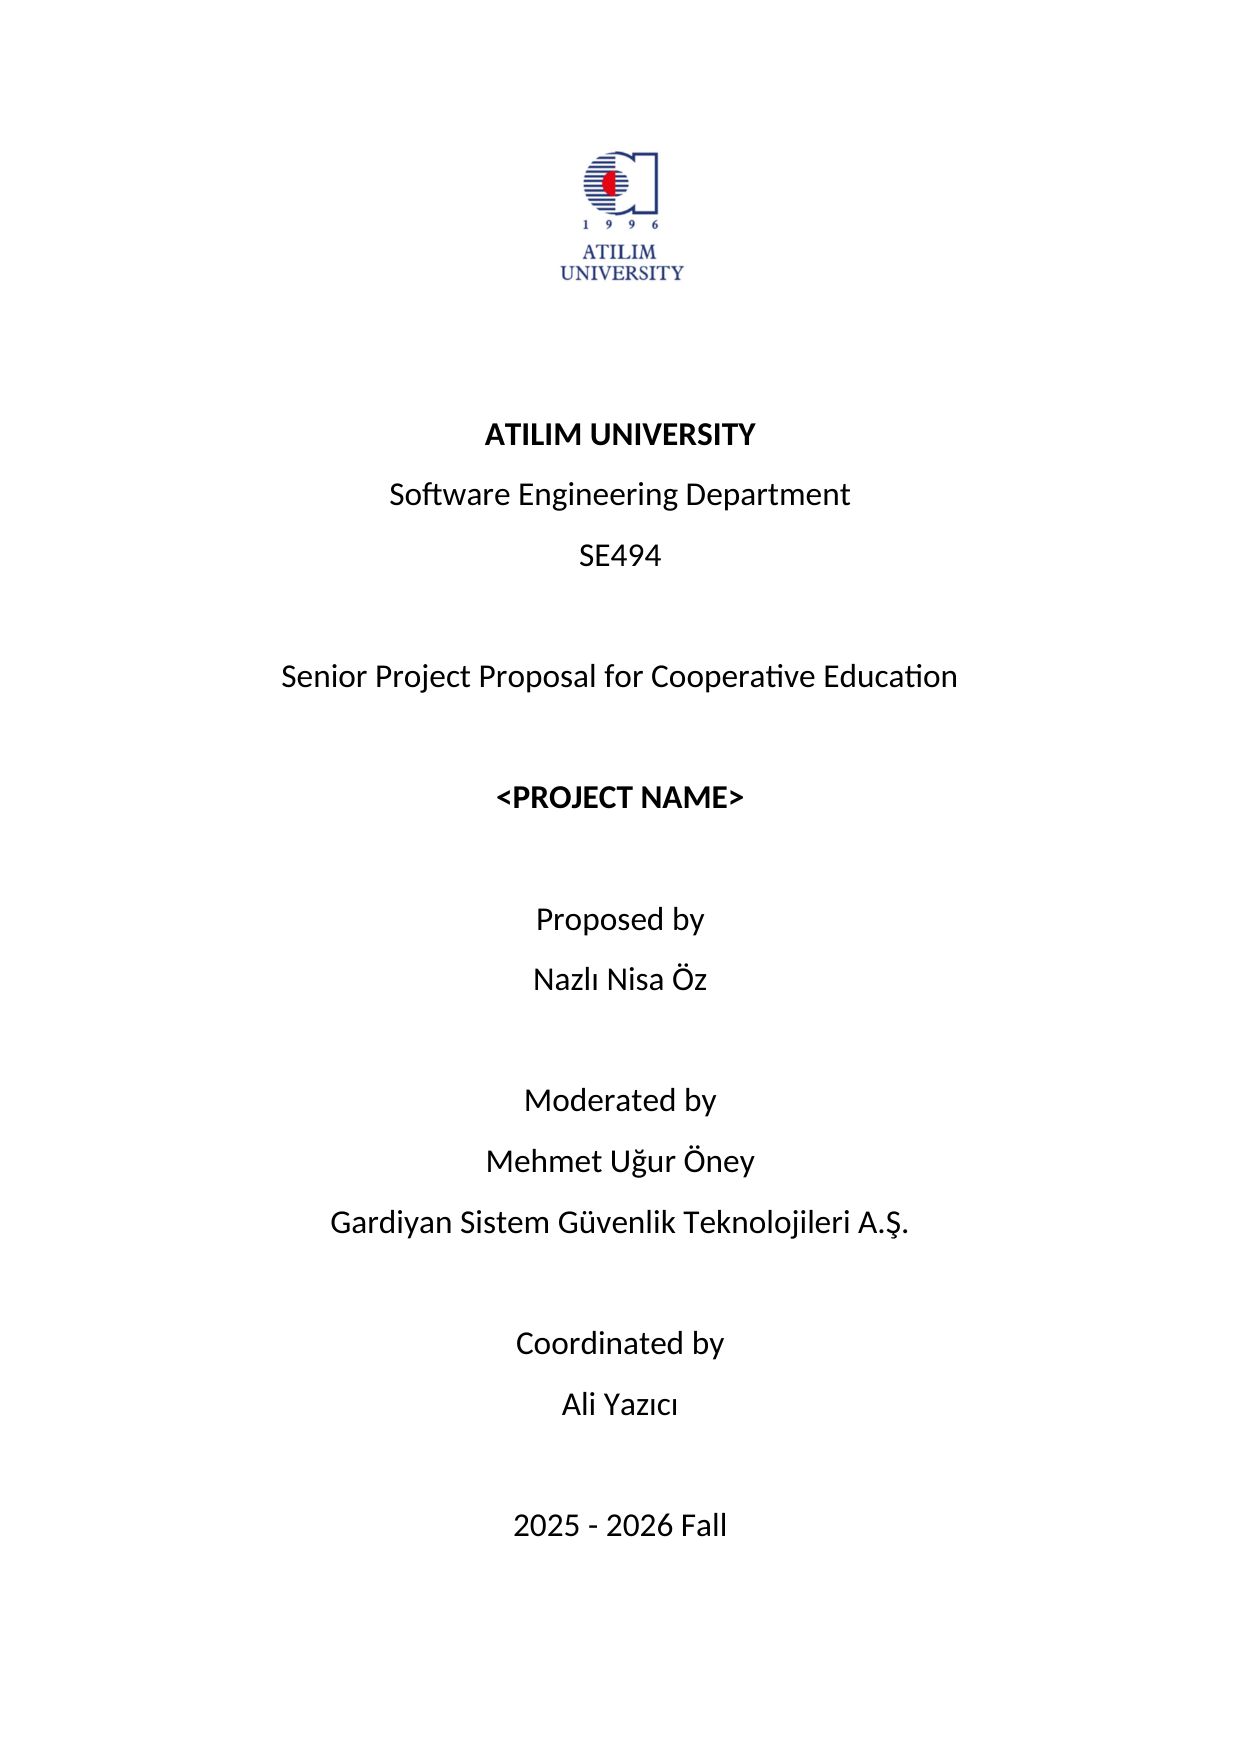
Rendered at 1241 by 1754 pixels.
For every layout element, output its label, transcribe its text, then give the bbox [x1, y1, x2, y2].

text <PROJECT NAME> [148, 776, 1093, 817]
text Software Engineering Department [148, 473, 1093, 514]
picture [526, 147, 714, 287]
text Nazlı Nisa Öz [148, 958, 1093, 999]
text Senior Project Proposal for Cooperative Education [148, 655, 1093, 696]
text Coordinated by [148, 1322, 1093, 1363]
text 2025 - 2026 Fall [148, 1504, 1093, 1544]
text Gardiyan Sistem Güvenlik Teknolojileri A.Ş. [148, 1201, 1093, 1241]
text Proposed by [148, 897, 1093, 938]
text ATILIM UNIVERSITY [148, 412, 1093, 453]
text Ali Yazıcı [148, 1382, 1093, 1423]
text SE494 [148, 534, 1093, 574]
text Mehmet Uğur Öney [148, 1140, 1093, 1181]
text Moderated by [148, 1079, 1093, 1120]
